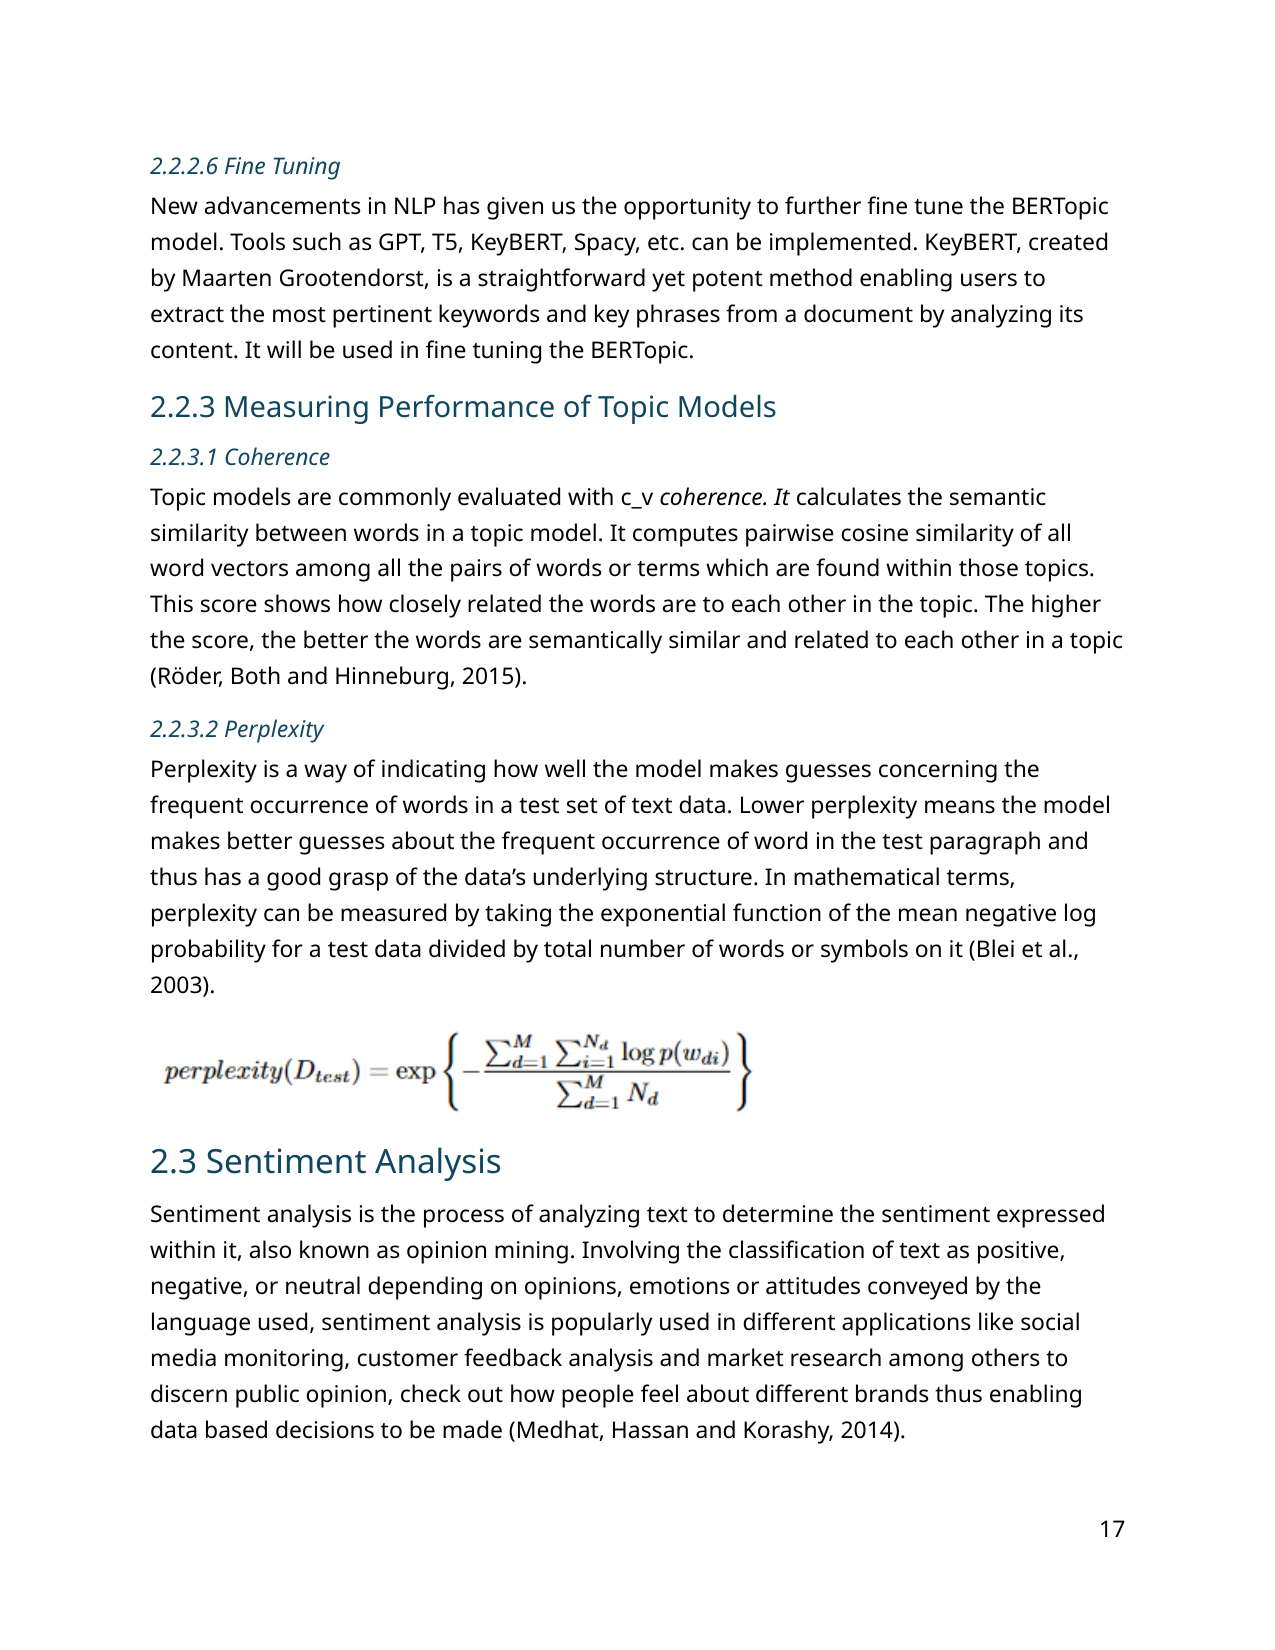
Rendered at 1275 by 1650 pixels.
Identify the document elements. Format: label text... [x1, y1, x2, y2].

subtitle 2.2.3.2 Perplexity [150, 713, 1125, 744]
picture [150, 1021, 754, 1117]
subtitle 2.2.2.6 Fine Tuning [150, 150, 1125, 181]
text Sentiment analysis is the process of analyzing text to determine the sentiment expressed within it, also known as opinion mining. Involving the classification of text as positive, negative, or neutral depending on opinions, emotions or attitudes conveyed by the language used, sentiment analysis is popularly used in different applications like social media monitoring, customer feedback analysis and market research among others to discern public opinion, check out how people feel about different brands thus enabling data based decisions to be made (Medhat, Hassan and Korashy, 2014). [150, 1198, 1125, 1445]
text Topic models are commonly evaluated with c_v coherence. It calculates the semantic similarity between words in a topic model. It computes pairwise cosine similarity of all word vectors among all the pairs of words or terms which are found within those topics. This score shows how closely related the words are to each other in the topic. The higher the score, the better the words are semantically similar and related to each other in a topic (Röder, Both and Hinneburg, 2015). [150, 481, 1125, 691]
subtitle 2.3 Sentiment Analysis [150, 1138, 1125, 1183]
text New advancements in NLP has given us the opportunity to further fine tune the BERTopic model. Tools such as GPT, T5, KeyBERT, Spacy, etc. can be implemented. KeyBERT, created by Maarten Grootendorst, is a straightforward yet potent method enabling users to extract the most pertinent keywords and key phrases from a document by analyzing its content. It will be used in fine tuning the BERTopic. [150, 190, 1125, 365]
subtitle 2.2.3 Measuring Performance of Topic Models [150, 386, 1125, 426]
text Perplexity is a way of indicating how well the model makes guesses concerning the frequent occurrence of words in a test set of text data. Lower perplexity means the model makes better guesses about the frequent occurrence of word in the test paragraph and thus has a good grasp of the data’s underlying structure. In mathematical terms, perplexity can be measured by taking the exponential function of the mean negative log probability for a test data divided by total number of words or symbols on it (Blei et al., 2003). [150, 753, 1125, 1000]
subtitle 2.2.3.1 Coherence [150, 440, 1125, 472]
